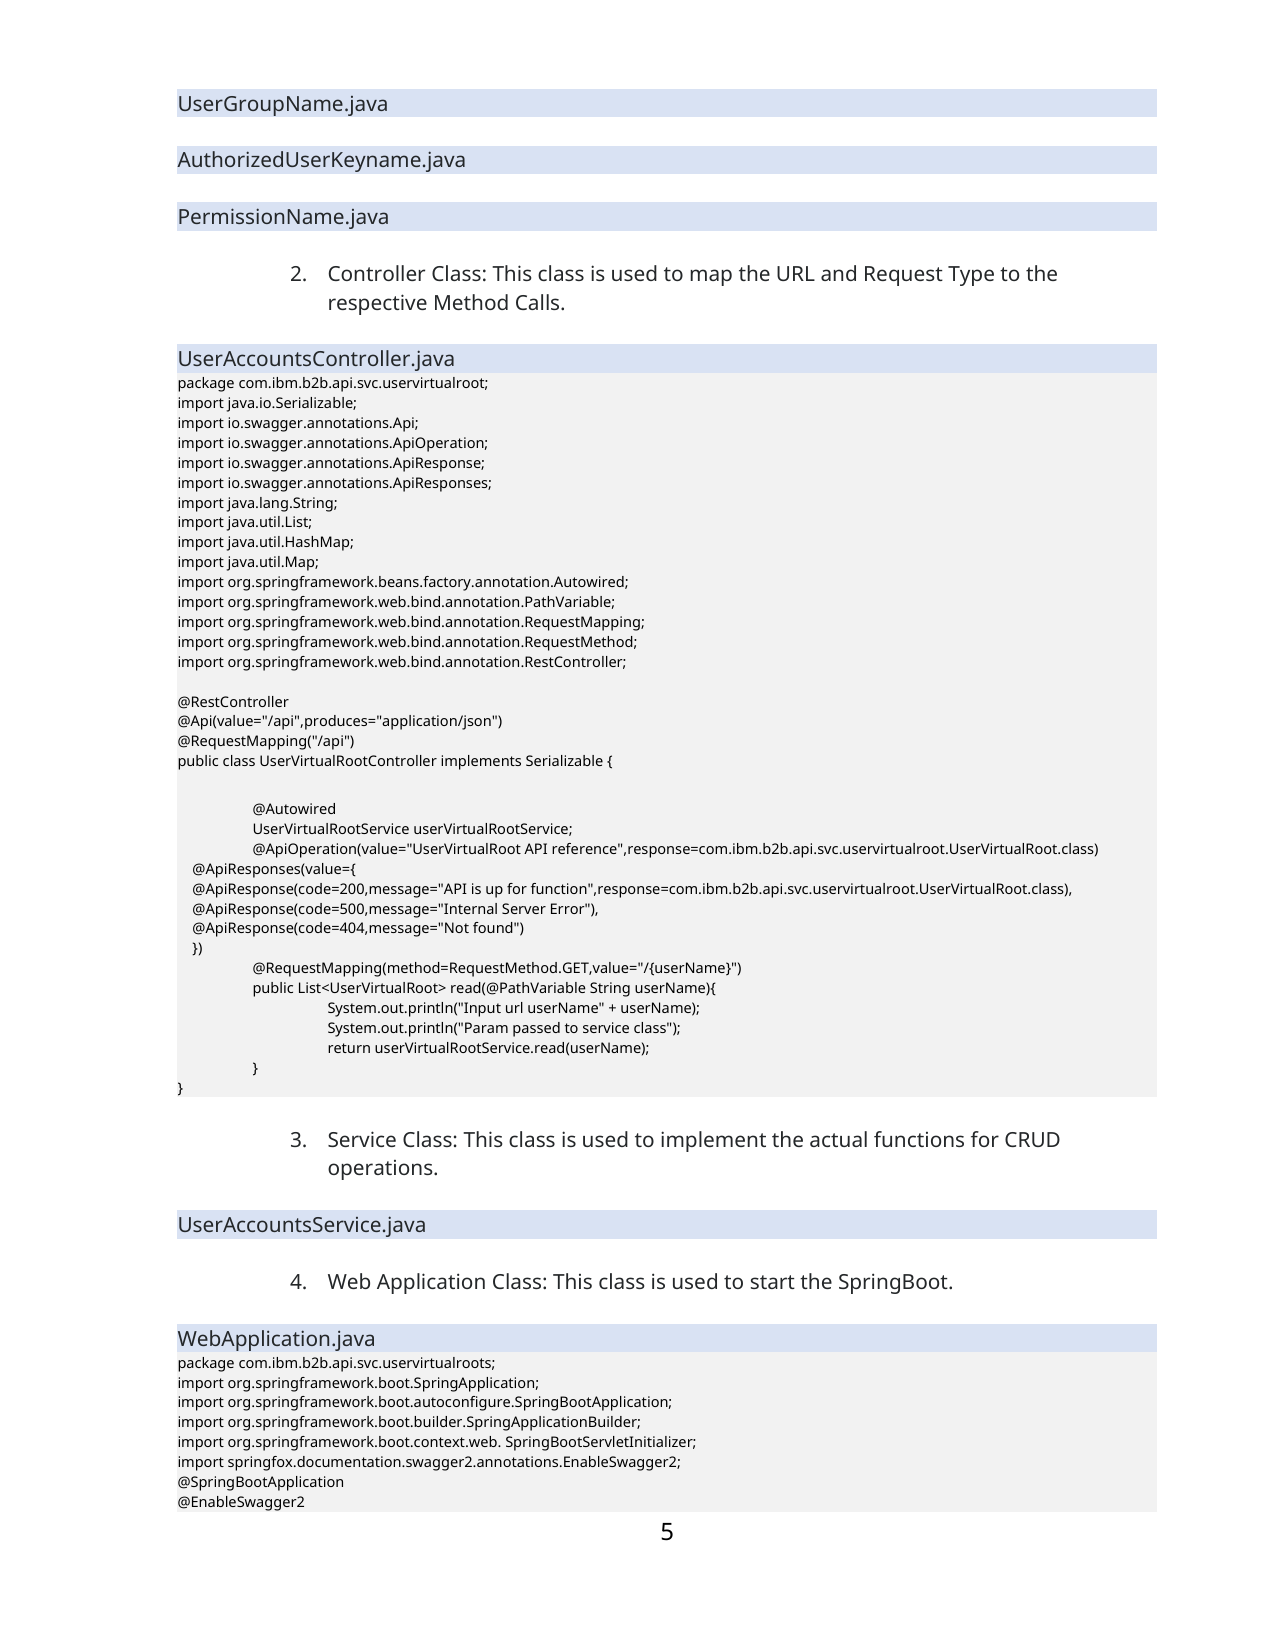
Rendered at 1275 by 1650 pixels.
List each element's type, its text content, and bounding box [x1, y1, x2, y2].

text return userVirtualRootService.read(userName); [177, 1038, 1157, 1058]
text import org.springframework.web.bind.annotation.RequestMapping; [177, 612, 1157, 632]
text AuthorizedUserKeyname.java [177, 146, 1157, 174]
text @ApiResponses(value={ [177, 859, 1157, 878]
text UserAccountsService.java [177, 1210, 1157, 1239]
text UserAccountsController.java [177, 344, 1157, 373]
text import io.swagger.annotations.ApiResponses; [177, 472, 1157, 492]
text }) [177, 938, 1157, 958]
text @ApiResponse(code=404,message="Not found") [177, 918, 1157, 938]
text WebApplication.java [177, 1324, 1157, 1352]
list Service Class: This class is used to implement the actual functions for CRUD operations. [290, 1125, 1157, 1182]
list Web Application Class: This class is used to start the SpringBoot. [290, 1267, 1157, 1296]
text import java.util.List; [177, 512, 1157, 532]
text import io.swagger.annotations.ApiResponse; [177, 453, 1157, 472]
text @Autowired [177, 799, 1157, 819]
text import java.lang.String; [177, 492, 1157, 512]
text @SpringBootApplication [177, 1472, 1157, 1492]
text import java.util.Map; [177, 552, 1157, 572]
text import java.io.Serializable; [177, 393, 1157, 413]
text import org.springframework.boot.builder.SpringApplicationBuilder; [177, 1412, 1157, 1432]
text @ApiResponse(code=500,message="Internal Server Error"), [177, 898, 1157, 918]
text @ApiResponse(code=200,message="API is up for function",response=com.ibm.b2b.api.svc.uservirtualroot.UserVirtualRoot.class), [177, 878, 1157, 898]
text public class UserVirtualRootController implements Serializable { [177, 751, 1157, 771]
text import org.springframework.boot.autoconfigure.SpringBootApplication; [177, 1392, 1157, 1412]
text UserGroupName.java [177, 89, 1157, 117]
text import io.swagger.annotations.Api; [177, 413, 1157, 433]
text @RequestMapping("/api") [177, 731, 1157, 751]
text package com.ibm.b2b.api.svc.uservirtualroots; [177, 1352, 1157, 1372]
text UserVirtualRootService userVirtualRootService; [177, 819, 1157, 839]
text @EnableSwagger2 [177, 1492, 1157, 1512]
text import io.swagger.annotations.ApiOperation; [177, 433, 1157, 453]
text import org.springframework.web.bind.annotation.RestController; [177, 652, 1157, 671]
text @ApiOperation(value="UserVirtualRoot API reference",response=com.ibm.b2b.api.svc.uservirtualroot.UserVirtualRoot.class) [177, 839, 1157, 859]
text PermissionName.java [177, 202, 1157, 231]
text System.out.println("Input url userName" + userName); [177, 998, 1157, 1018]
text import org.springframework.web.bind.annotation.RequestMethod; [177, 632, 1157, 652]
text import org.springframework.beans.factory.annotation.Autowired; [177, 572, 1157, 592]
text public List<UserVirtualRoot> read(@PathVariable String userName){ [177, 978, 1157, 998]
text @Api(value="/api",produces="application/json") [177, 711, 1157, 731]
text @RestController [177, 691, 1157, 711]
list Controller Class: This class is used to map the URL and Request Type to the respective Method Calls. [290, 259, 1157, 316]
text } [177, 1077, 1157, 1097]
text import java.util.HashMap; [177, 532, 1157, 552]
text System.out.println("Param passed to service class"); [177, 1018, 1157, 1038]
text import org.springframework.boot.SpringApplication; [177, 1372, 1157, 1392]
text import org.springframework.boot.context.web. SpringBootServletInitializer; [177, 1432, 1157, 1452]
text } [177, 1058, 1157, 1077]
text package com.ibm.b2b.api.svc.uservirtualroot; [177, 373, 1157, 393]
text import springfox.documentation.swagger2.annotations.EnableSwagger2; [177, 1452, 1157, 1472]
text import org.springframework.web.bind.annotation.PathVariable; [177, 592, 1157, 612]
text @RequestMapping(method=RequestMethod.GET,value="/{userName}") [177, 958, 1157, 978]
